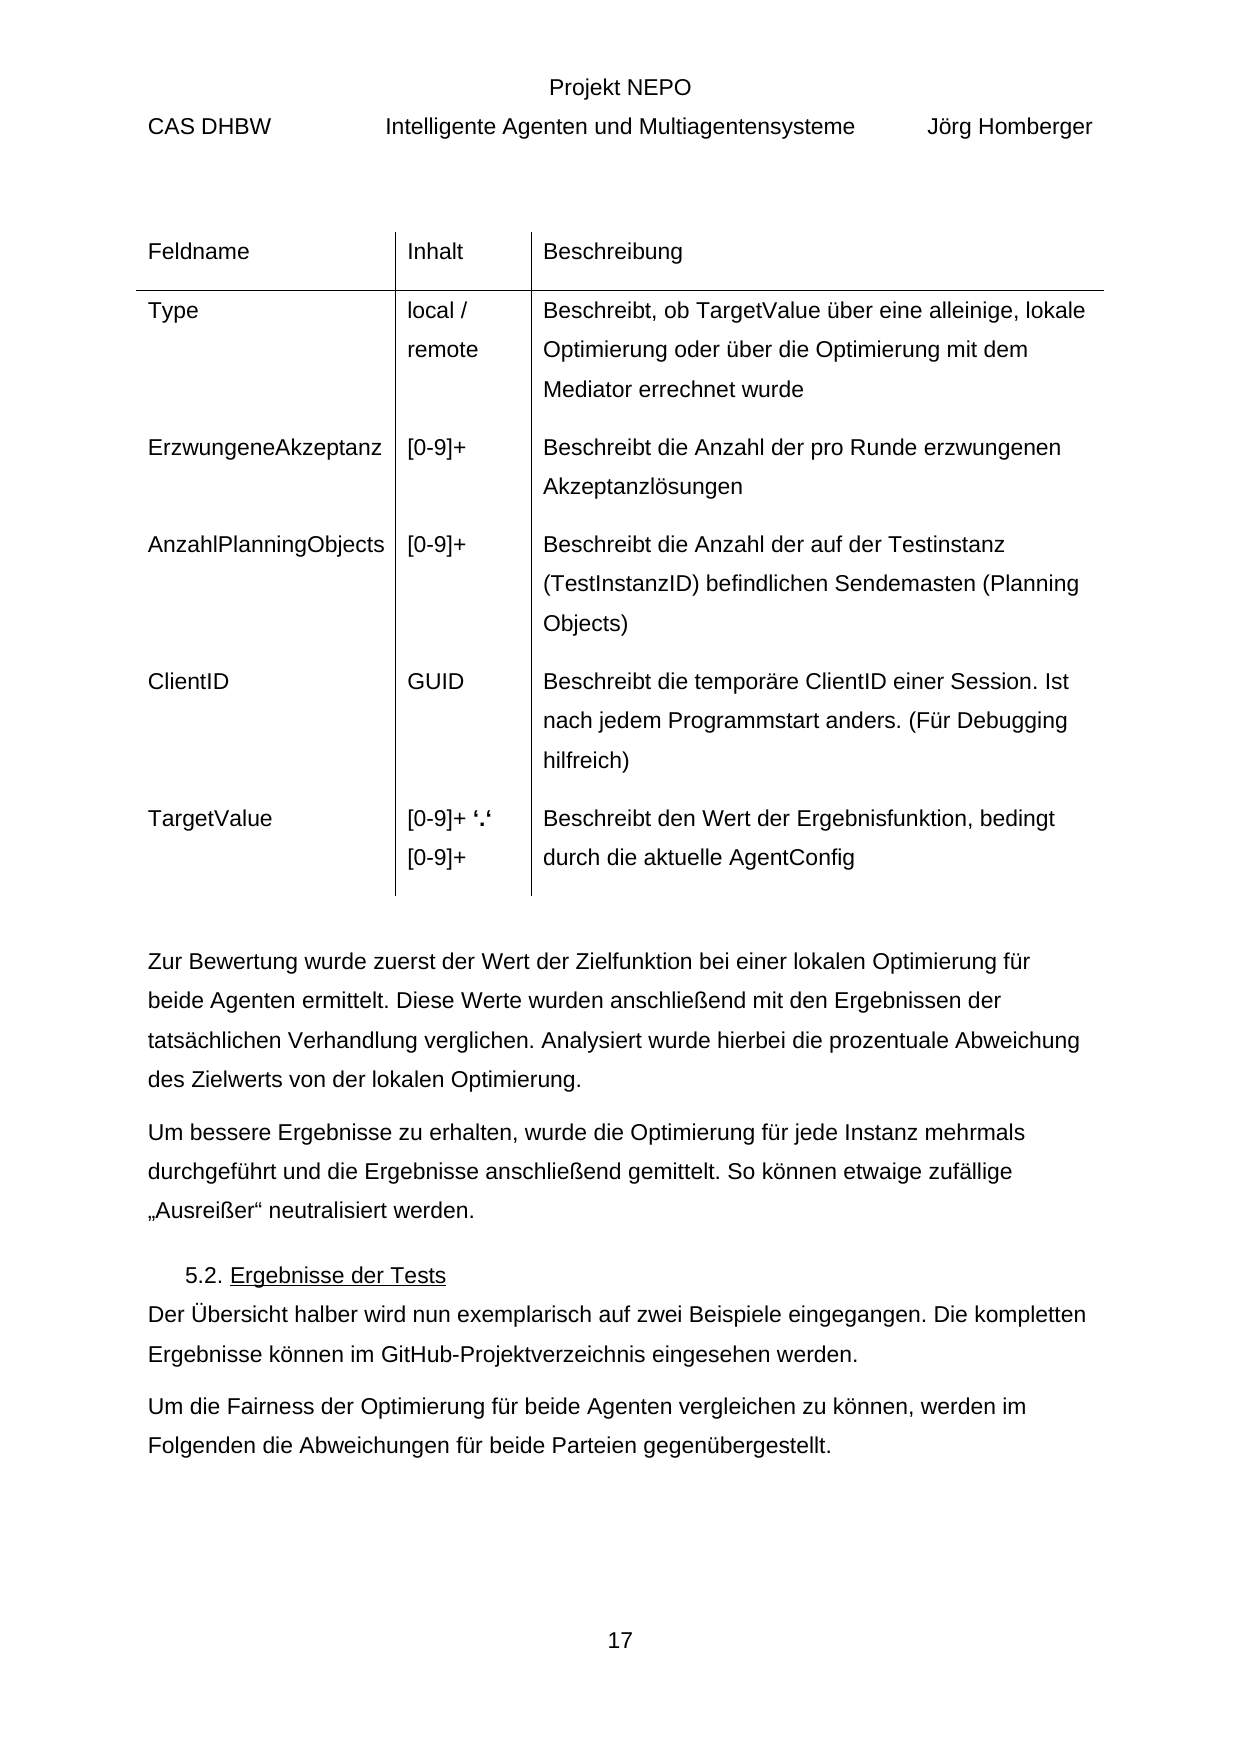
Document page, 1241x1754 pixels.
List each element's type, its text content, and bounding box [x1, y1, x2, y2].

table_cell [0-9]+ [396, 525, 531, 662]
table_cell GUID [396, 662, 531, 799]
table_cell Type [136, 291, 395, 427]
text Zur Bewertung wurde zuerst der Wert der Zielfunktion bei einer lokalen Optimierung für beide Agenten ermittelt. Diese Werte wurden anschließend mit den Ergebnissen der tatsächlichen Verhandlung verglichen. Analysiert wurde hierbei die prozentuale Abweichung des Zielwerts von der lokalen Optimierung. [148, 948, 1093, 1093]
text Der Übersicht halber wird nun exemplarisch auf zwei Beispiele eingegangen. Die kompletten Ergebnisse können im GitHub-Projektverzeichnis eingesehen werden. [148, 1301, 1093, 1367]
table_cell AnzahlPlanningObjects [136, 525, 395, 662]
text Um die Fairness der Optimierung für beide Agenten vergleichen zu können, werden im Folgenden die Abweichungen für beide Parteien gegenübergestellt. [148, 1393, 1093, 1459]
table_cell [0-9]+ ‘.‘ [0-9]+ [396, 799, 531, 896]
table_header Feldname [136, 232, 395, 289]
subtitle Ergebnisse der Tests [185, 1262, 1093, 1288]
table_cell ClientID [136, 662, 395, 799]
table_cell ErzwungeneAkzeptanz [136, 428, 395, 525]
text Um bessere Ergebnisse zu erhalten, wurde die Optimierung für jede Instanz mehrmals durchgeführt und die Ergebnisse anschließend gemittelt. So können etwaige zufällige „Ausreißer“ neutralisiert werden. [148, 1118, 1093, 1224]
table_header Beschreibung [532, 232, 1104, 289]
table_cell local / remote [396, 291, 531, 427]
table_cell Beschreibt die Anzahl der auf der Testinstanz (TestInstanzID) befindlichen Sendemasten (Planning Objects) [532, 525, 1104, 662]
table_cell Beschreibt den Wert der Ergebnisfunktion, bedingt durch die aktuelle AgentConfig [532, 799, 1104, 896]
table_cell Beschreibt die temporäre ClientID einer Session. Ist nach jedem Programmstart anders. (Für Debugging hilfreich) [532, 662, 1104, 799]
table_header Inhalt [396, 232, 531, 289]
table_cell TargetValue [136, 799, 395, 896]
table_cell [0-9]+ [396, 428, 531, 525]
table_cell Beschreibt die Anzahl der pro Runde erzwungenen Akzeptanzlösungen [532, 428, 1104, 525]
table_cell Beschreibt, ob TargetValue über eine alleinige, lokale Optimierung oder über die Optimierung mit dem Mediator errechnet wurde [532, 291, 1104, 427]
